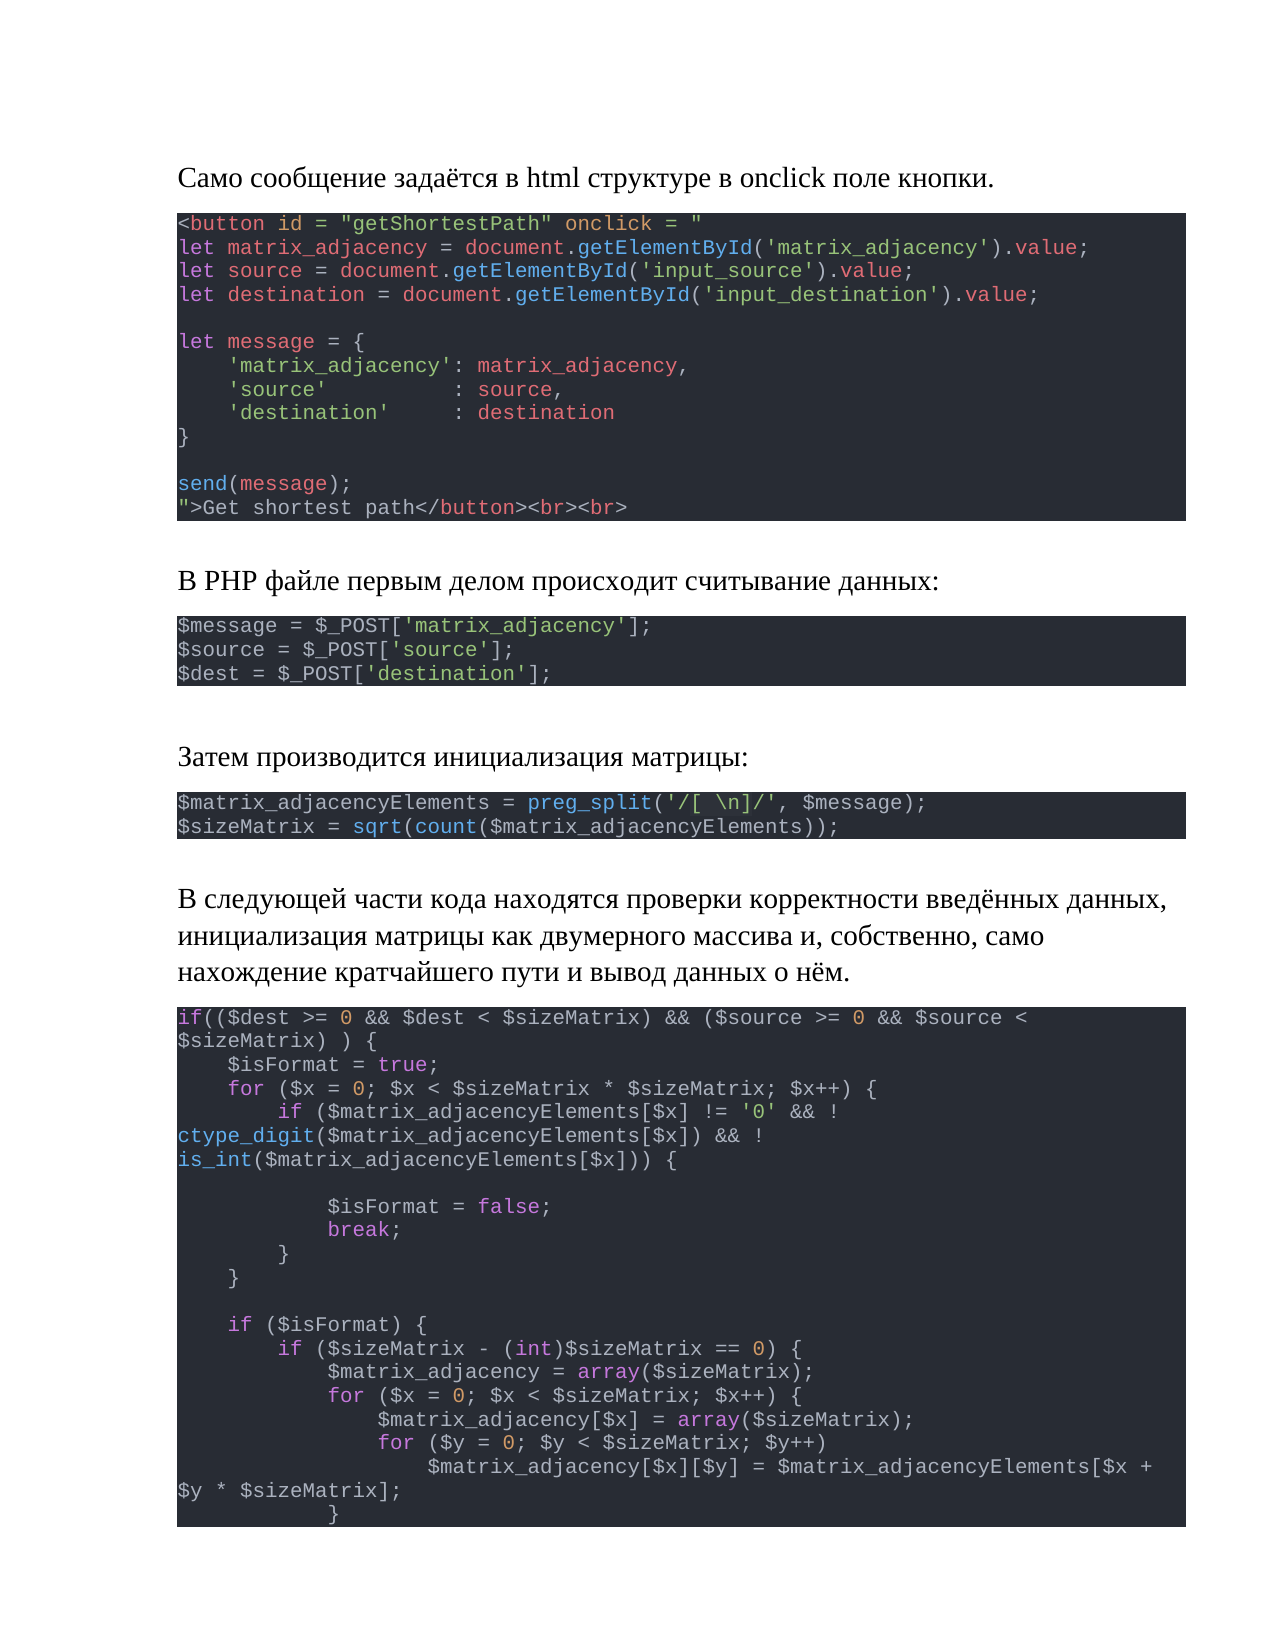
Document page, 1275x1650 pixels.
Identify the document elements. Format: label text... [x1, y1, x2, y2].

text $message = $_POST['matrix_adjacency']; $source = $_POST['source']; $dest = $_POST['destination']; [177, 616, 1186, 686]
text В следующей части кода находятся проверки корректности введённых данных, инициализация матрицы как двумерного массива и, собственно, само нахождение кратчайшего пути и вывод данных о нём. [177, 882, 1186, 987]
text Затем производится инициализация матрицы: [177, 739, 1186, 773]
text $matrix_adjacencyElements = preg_split('/[ \n]/', $message); $sizeMatrix = sqrt(count($matrix_adjacencyElements)); [177, 792, 1186, 839]
text Само сообщение задаётся в html структуре в onclick поле кнопки. [177, 160, 1186, 194]
text В PHP файле первым делом происходит считывание данных: [177, 563, 1186, 596]
text <button id = "getShortestPath" onclick = " let matrix_adjacency = document.getElementById('matrix_adjacency').value; let source = document.getElementById('input_source').value; let destination = document.getElementById('input_destination').value; let message = { 'matrix_adjacency': matrix_adjacency, 'source' : source, 'destination' : destination } send(message); ">Get shortest path</button><br><br> [177, 213, 1186, 521]
